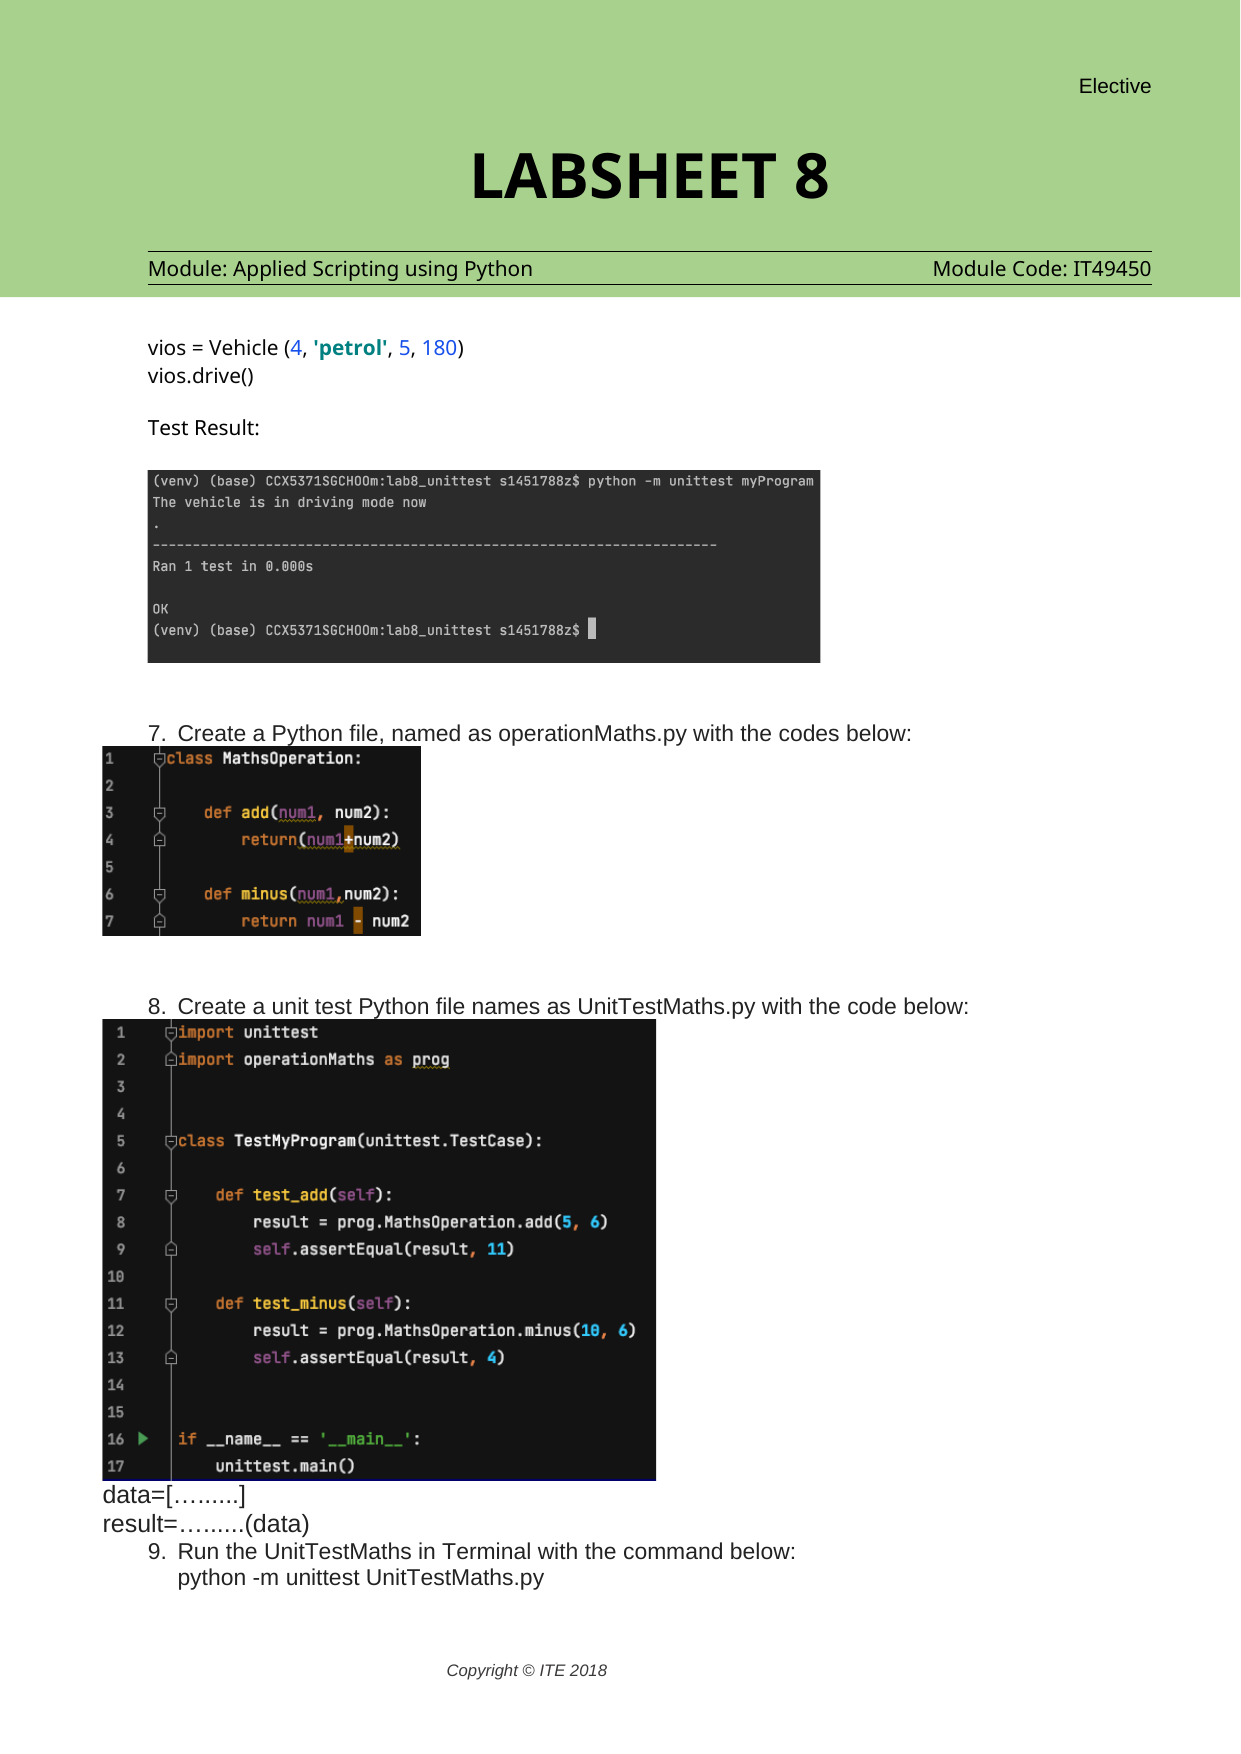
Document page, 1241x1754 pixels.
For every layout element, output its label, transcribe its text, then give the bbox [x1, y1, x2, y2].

list Create a Python file, named as operationMaths.py with the codes below: [148, 720, 1152, 746]
text vios.drive() [148, 361, 1152, 413]
text data=[…......] [102, 1480, 1152, 1509]
picture [102, 1019, 657, 1481]
list Create a unit test Python file names as UnitTestMaths.py with the code below: [148, 993, 1152, 1020]
text vios = Vehicle (4, 'petrol', 5, 180) [148, 333, 1152, 361]
list Run the UnitTestMaths in Terminal with the command below: [148, 1538, 1152, 1564]
text result=…......(data) [102, 1509, 1152, 1538]
picture [147, 470, 821, 663]
picture [102, 746, 421, 936]
list python -m unittest UnitTestMaths.py [177, 1564, 1152, 1590]
text Test Result: [148, 413, 1152, 442]
